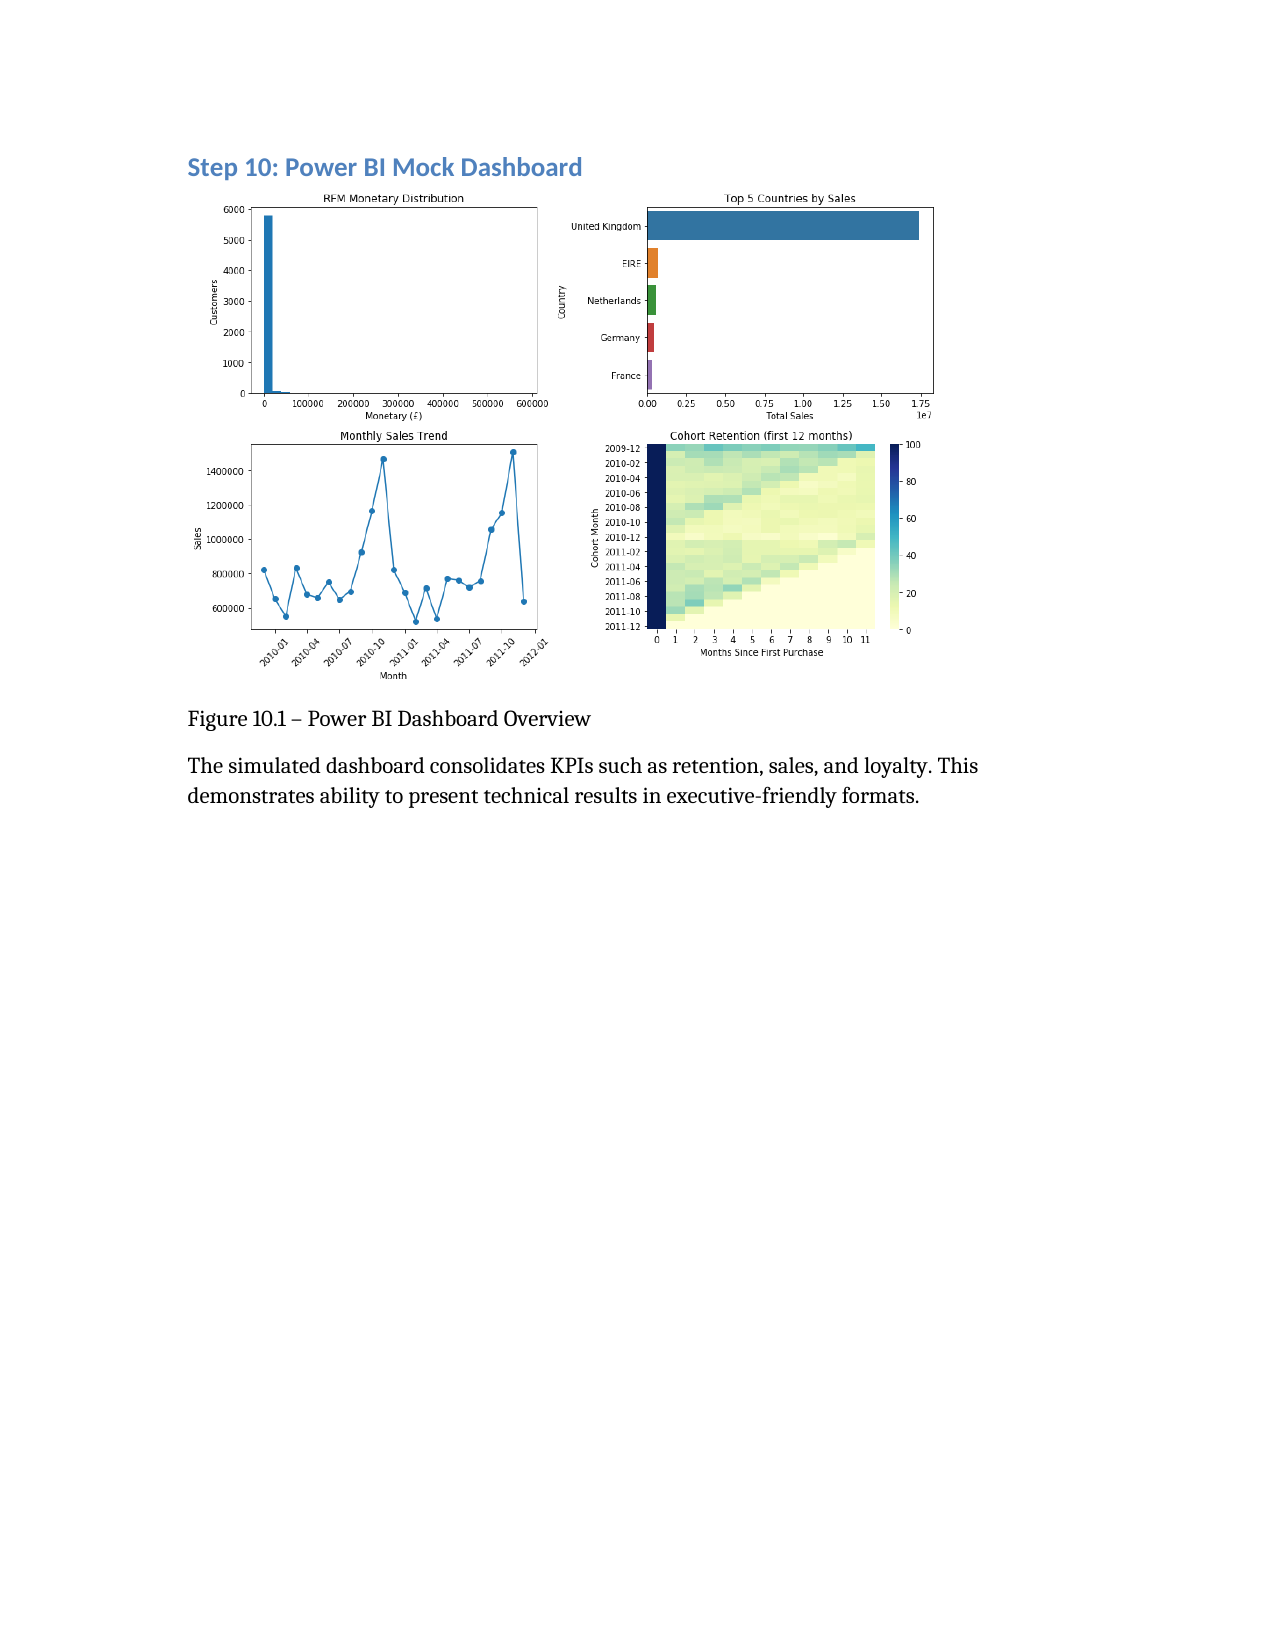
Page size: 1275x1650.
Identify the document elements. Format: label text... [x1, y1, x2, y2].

picture [187, 187, 938, 686]
subtitle Step 10: Power BI Mock Dashboard [187, 150, 1087, 183]
text The simulated dashboard consolidates KPIs such as retention, sales, and loyalty. This demonstrates ability to present technical results in executive-friendly formats. [187, 753, 1087, 809]
text Figure 10.1 – Power BI Dashboard Overview [187, 706, 1087, 732]
